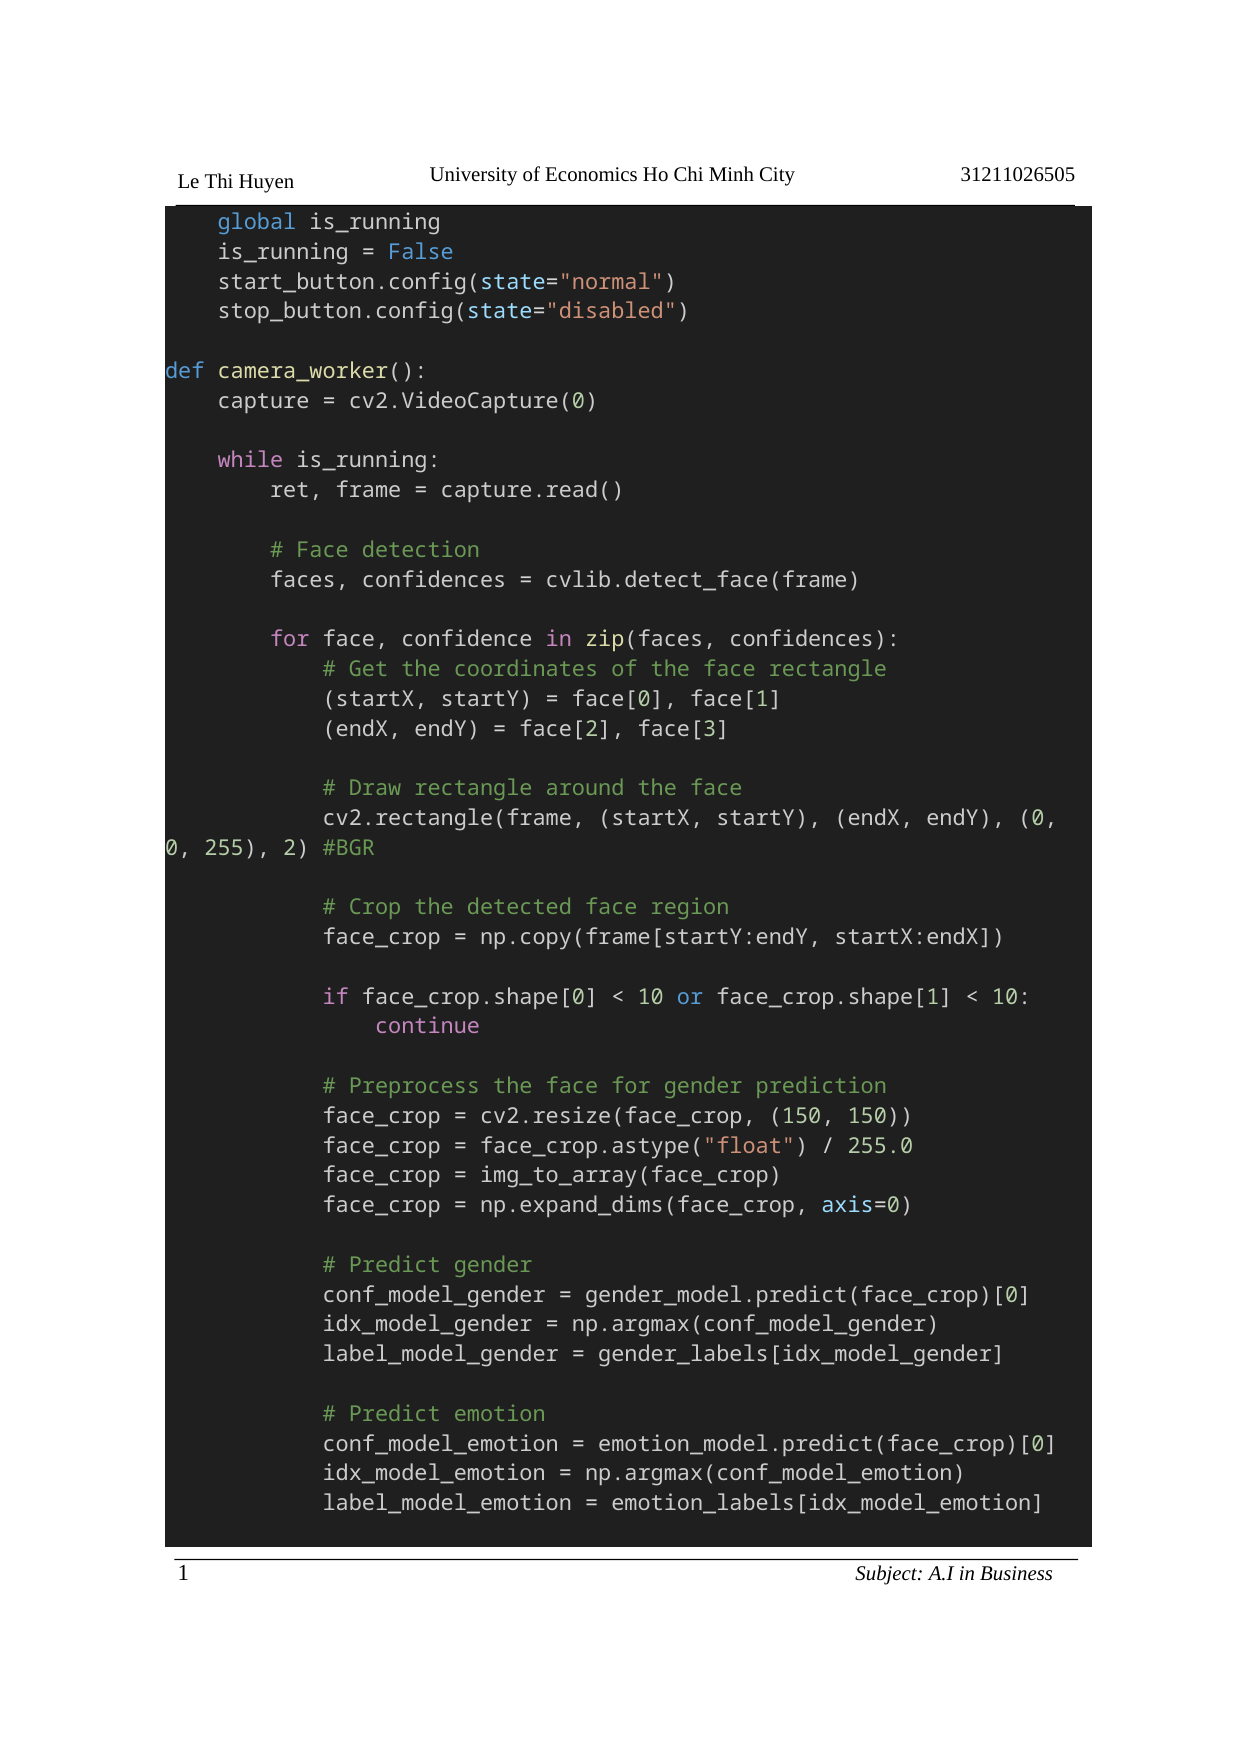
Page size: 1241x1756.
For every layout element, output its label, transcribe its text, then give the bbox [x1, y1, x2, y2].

text face_crop = face_crop.astype("float") / 255.0 [165, 1130, 1092, 1159]
text start_button.config(state="normal") [165, 266, 1092, 296]
text face_crop = np.copy(frame[startY:endY, startX:endX]) [165, 921, 1092, 951]
text idx_model_emotion = np.argmax(conf_model_emotion) [165, 1457, 1092, 1487]
text # Draw rectangle around the face [165, 772, 1092, 802]
text # Face detection [165, 534, 1092, 564]
text ret, frame = capture.read() [165, 474, 1092, 504]
text continue [165, 1011, 1092, 1040]
text for face, confidence in zip(faces, confidences): [165, 623, 1092, 653]
text capture = cv2.VideoCapture(0) [165, 385, 1092, 415]
text # Preprocess the face for gender prediction [165, 1070, 1092, 1100]
text # Crop the detected face region [165, 891, 1092, 921]
text while is_running: [165, 444, 1092, 474]
text cv2.rectangle(frame, (startX, startY), (endX, endY), (0, 0, 255), 2) #BGR [165, 802, 1092, 862]
text faces, confidences = cvlib.detect_face(frame) [165, 564, 1092, 593]
text # Predict gender [165, 1249, 1092, 1279]
text label_model_emotion = emotion_labels[idx_model_emotion] [165, 1487, 1092, 1517]
text is_running = False [165, 236, 1092, 266]
text def camera_worker(): [165, 355, 1092, 385]
text label_model_gender = gender_labels[idx_model_gender] [165, 1338, 1092, 1368]
text # Get the coordinates of the face rectangle [165, 653, 1092, 683]
text conf_model_gender = gender_model.predict(face_crop)[0] [165, 1279, 1092, 1308]
text # Predict emotion [165, 1398, 1092, 1428]
text (endX, endY) = face[2], face[3] [165, 713, 1092, 742]
text global is_running [165, 206, 1092, 236]
text conf_model_emotion = emotion_model.predict(face_crop)[0] [165, 1428, 1092, 1457]
text face_crop = np.expand_dims(face_crop, axis=0) [165, 1189, 1092, 1219]
text face_crop = cv2.resize(face_crop, (150, 150)) [165, 1100, 1092, 1130]
text if face_crop.shape[0] < 10 or face_crop.shape[1] < 10: [165, 981, 1092, 1011]
text (startX, startY) = face[0], face[1] [165, 683, 1092, 713]
text idx_model_gender = np.argmax(conf_model_gender) [165, 1308, 1092, 1338]
text face_crop = img_to_array(face_crop) [165, 1159, 1092, 1189]
text stop_button.config(state="disabled") [165, 296, 1092, 325]
